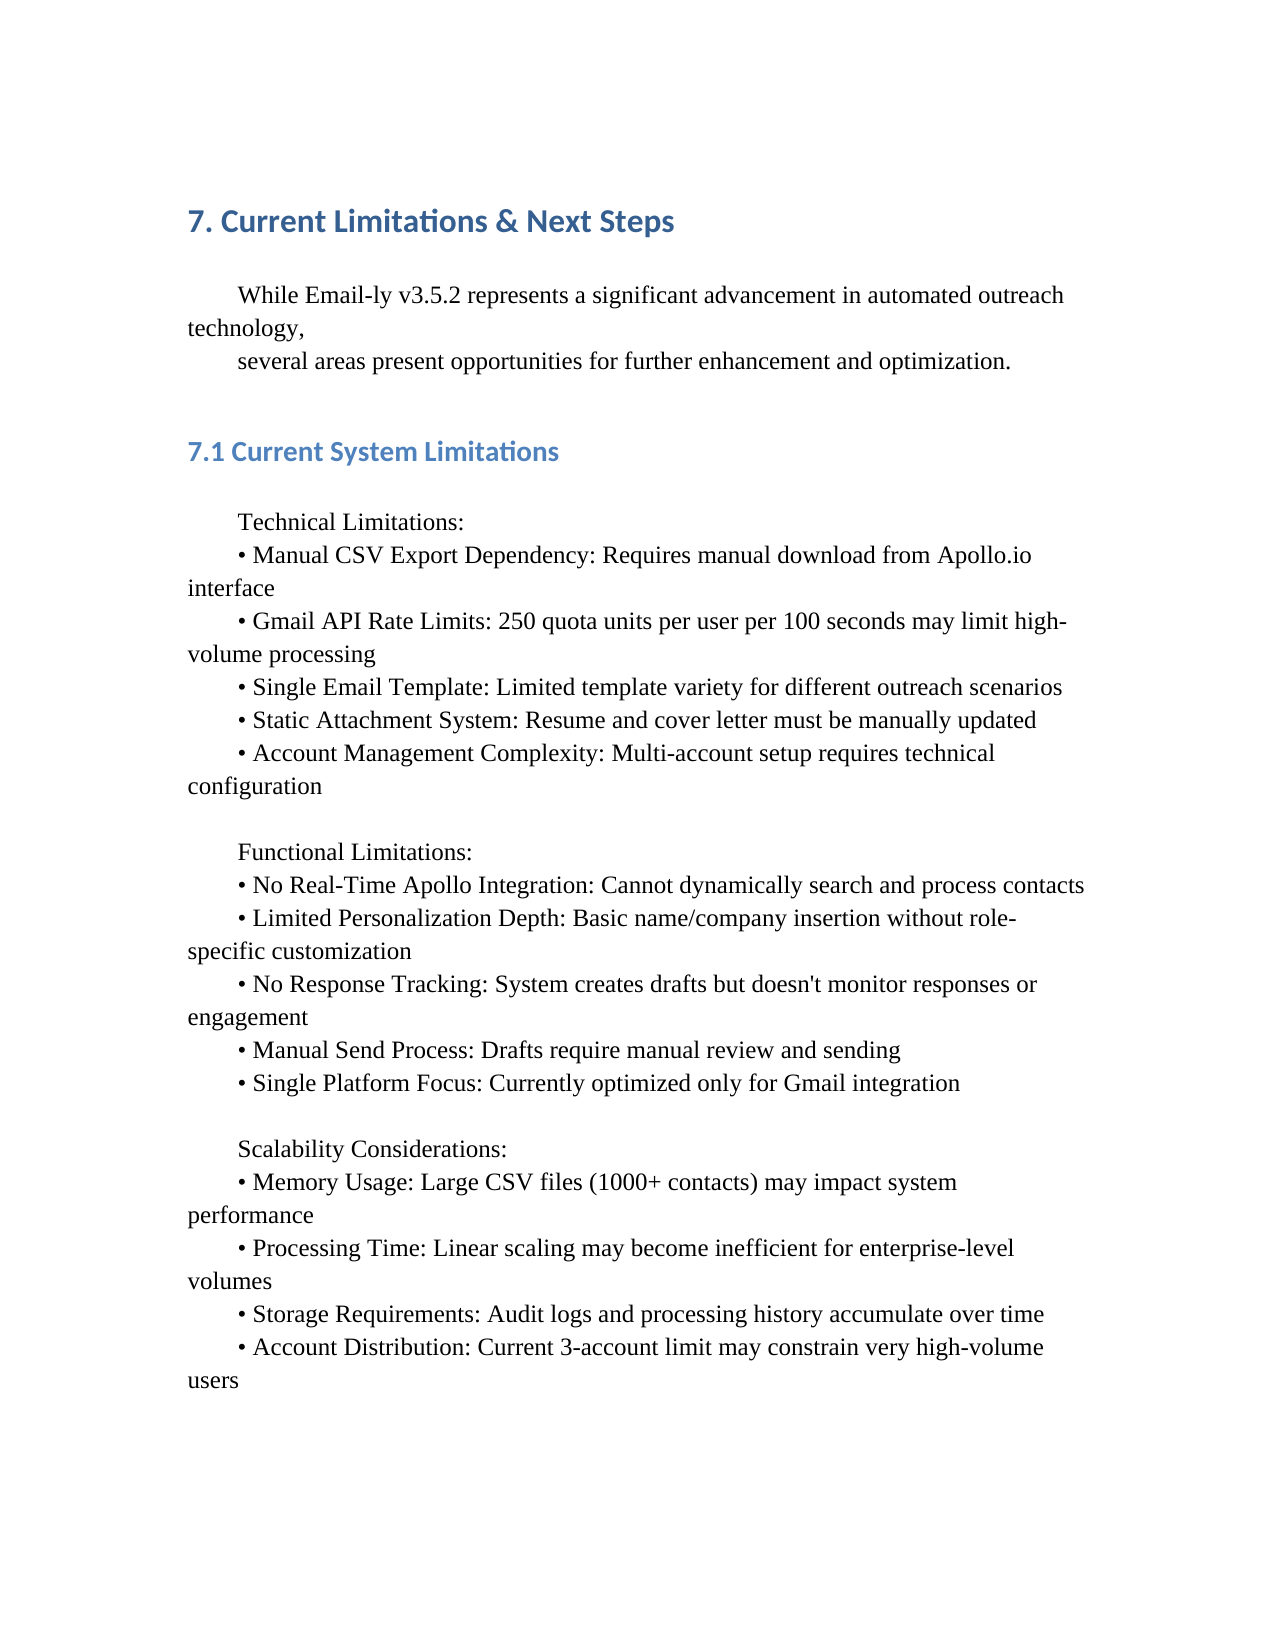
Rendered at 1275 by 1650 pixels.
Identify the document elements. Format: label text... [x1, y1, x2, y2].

text Technical Limitations: • Manual CSV Export Dependency: Requires manual download from Apollo.io interface • Gmail API Rate Limits: 250 quota units per user per 100 seconds may limit high-volume processing • Single Email Template: Limited template variety for different outreach scenarios • Static Attachment System: Resume and cover letter must be manually updated • Account Management Complexity: Multi-account setup requires technical configuration Functional Limitations: • No Real-Time Apollo Integration: Cannot dynamically search and process contacts • Limited Personalization Depth: Basic name/company insertion without role-specific customization • No Response Tracking: System creates drafts but doesn't monitor responses or engagement • Manual Send Process: Drafts require manual review and sending • Single Platform Focus: Currently optimized only for Gmail integration Scalability Considerations: • Memory Usage: Large CSV files (1000+ contacts) may impact system performance • Processing Time: Linear scaling may become inefficient for enterprise-level volumes • Storage Requirements: Audit logs and processing history accumulate over time • Account Distribution: Current 3-account limit may constrain very high-volume users [187, 474, 1087, 1427]
subtitle 7. Current Limitations & Next Steps [187, 200, 1087, 241]
subtitle 7.1 Current System Limitations [187, 433, 1087, 468]
text While Email-ly v3.5.2 represents a significant advancement in automated outreach technology, several areas present opportunities for further enhancement and optimization. [187, 247, 1087, 408]
